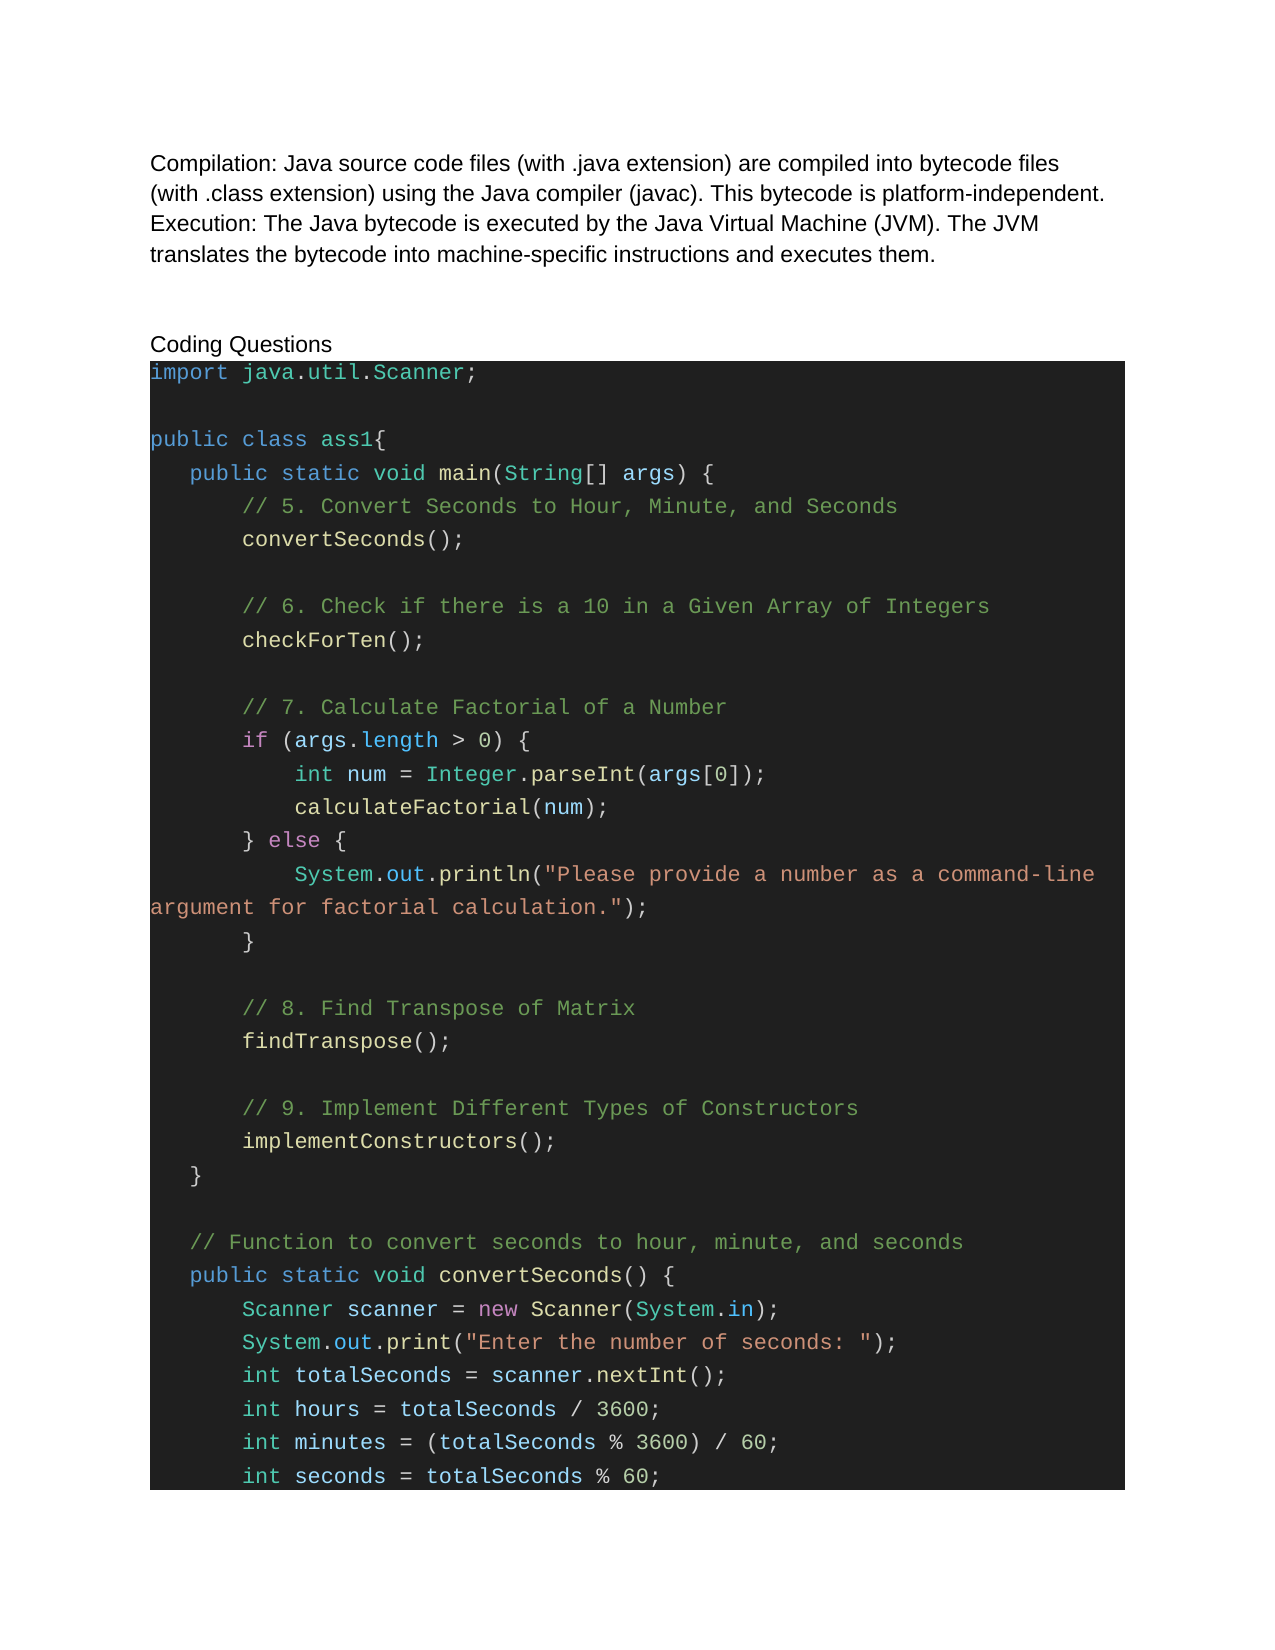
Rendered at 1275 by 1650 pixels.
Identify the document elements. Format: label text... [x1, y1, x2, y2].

text // 8. Find Transpose of Matrix [150, 997, 1125, 1022]
text public class ass1{ [150, 428, 1125, 453]
text int num = Integer.parseInt(args[0]); [150, 763, 1125, 787]
text // 6. Check if there is a 10 in a Given Array of Integers [150, 596, 1125, 620]
text findTranspose(); [150, 1030, 1125, 1055]
text calculateFactorial(num); [150, 796, 1125, 821]
text // 7. Calculate Factorial of a Number [150, 696, 1125, 721]
text int totalSeconds = scanner.nextInt(); [150, 1364, 1125, 1389]
text System.out.println("Please provide a number as a command-line argument for factorial calculation."); [150, 863, 1125, 921]
text public static void main(String[] args) { [150, 462, 1125, 487]
text // 5. Convert Seconds to Hour, Minute, and Seconds [150, 495, 1125, 520]
text checkForTen(); [150, 629, 1125, 654]
text int seconds = totalSeconds % 60; [150, 1465, 1125, 1490]
text Compilation: Java source code files (with .java extension) are compiled into bytecode files (with .class extension) using the Java compiler (javac). This bytecode is platform-independent. [150, 150, 1125, 207]
text Coding Questions [150, 331, 1125, 358]
text import java.util.Scanner; [150, 361, 1125, 386]
text System.out.print("Enter the number of seconds: "); [150, 1331, 1125, 1356]
text int hours = totalSeconds / 3600; [150, 1398, 1125, 1423]
text if (args.length > 0) { [150, 729, 1125, 754]
text } [150, 1164, 1125, 1189]
text } else { [150, 829, 1125, 854]
text public static void convertSeconds() { [150, 1264, 1125, 1289]
text Scanner scanner = new Scanner(System.in); [150, 1298, 1125, 1322]
text // Function to convert seconds to hour, minute, and seconds [150, 1231, 1125, 1256]
text Execution: The Java bytecode is executed by the Java Virtual Machine (JVM). The JVM translates the bytecode into machine-specific instructions and executes them. [150, 210, 1125, 267]
text int minutes = (totalSeconds % 3600) / 60; [150, 1431, 1125, 1456]
text convertSeconds(); [150, 529, 1125, 553]
text implementConstructors(); [150, 1131, 1125, 1155]
text } [150, 930, 1125, 955]
text // 9. Implement Different Types of Constructors [150, 1097, 1125, 1122]
